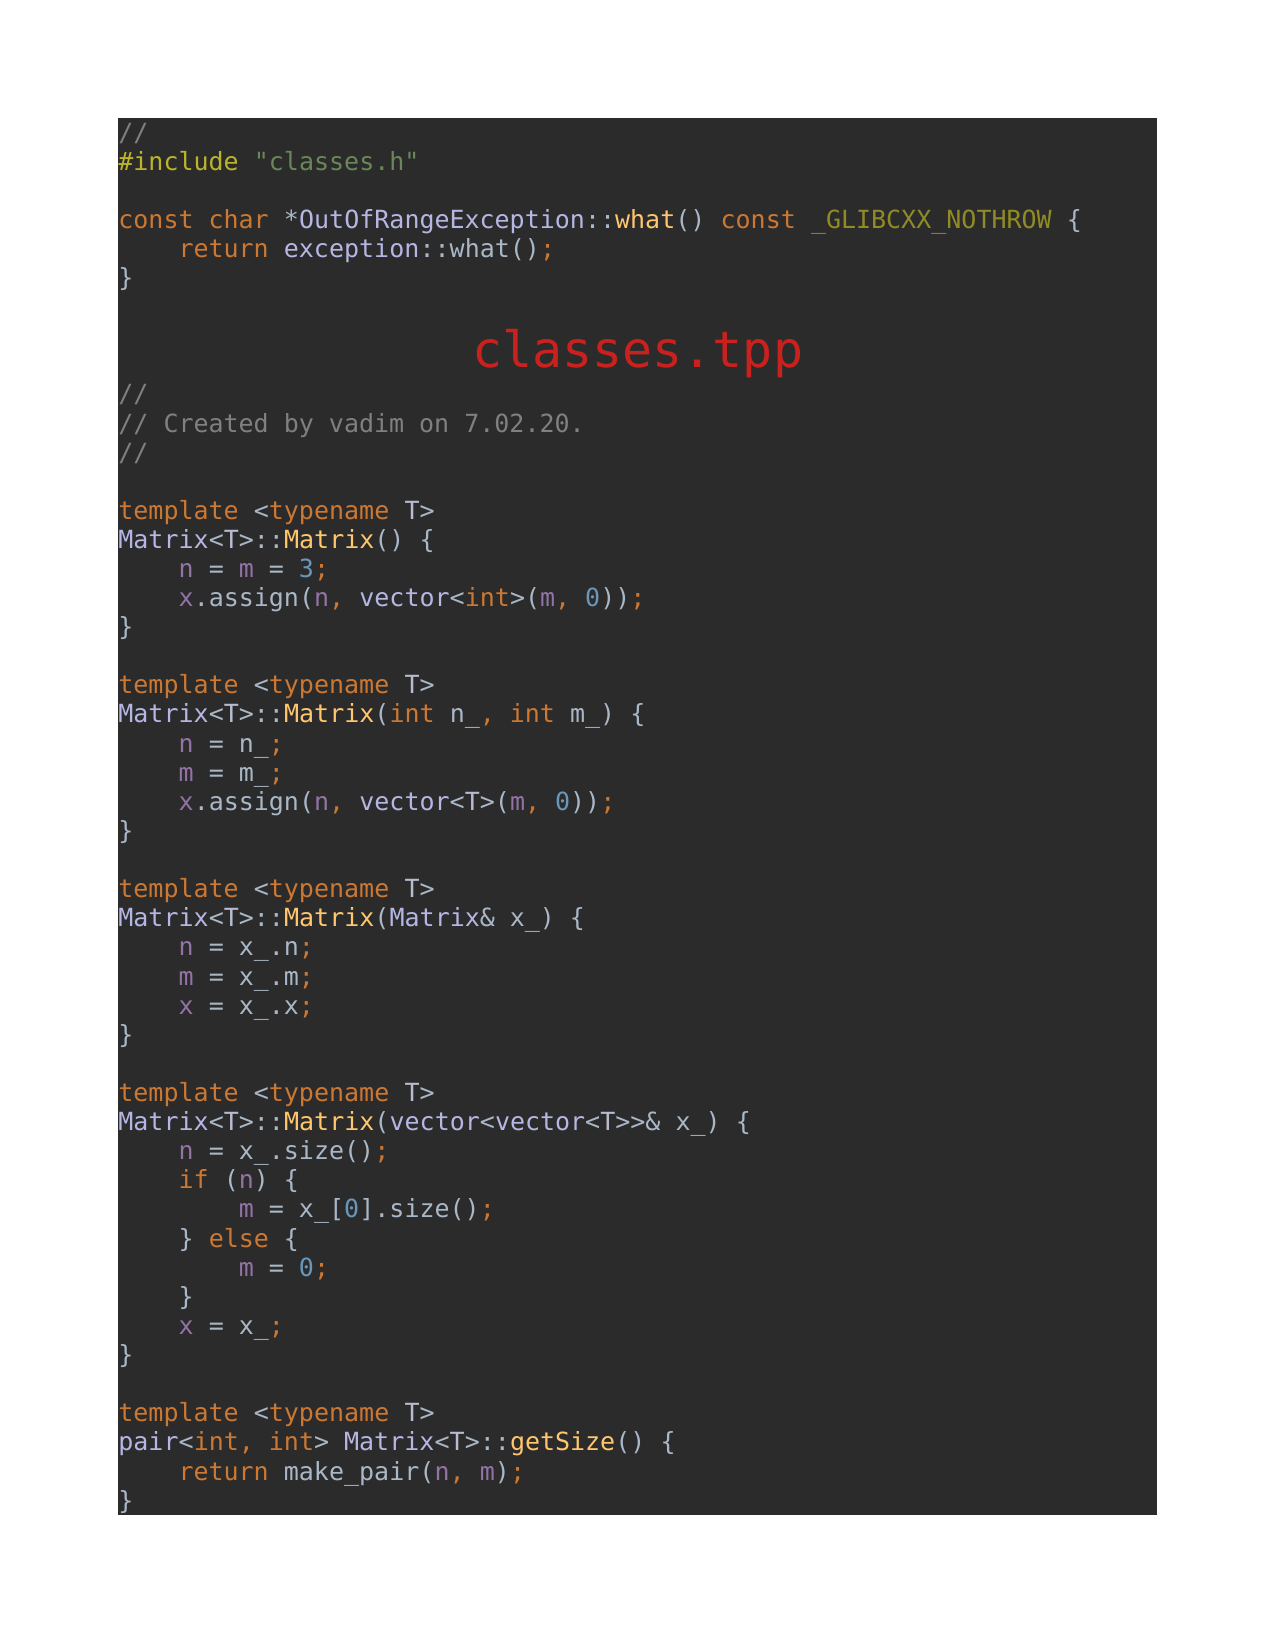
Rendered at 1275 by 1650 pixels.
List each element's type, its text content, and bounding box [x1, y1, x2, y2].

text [118, 380, 1157, 1515]
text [118, 118, 1157, 321]
text classes.tpp [118, 321, 1157, 380]
